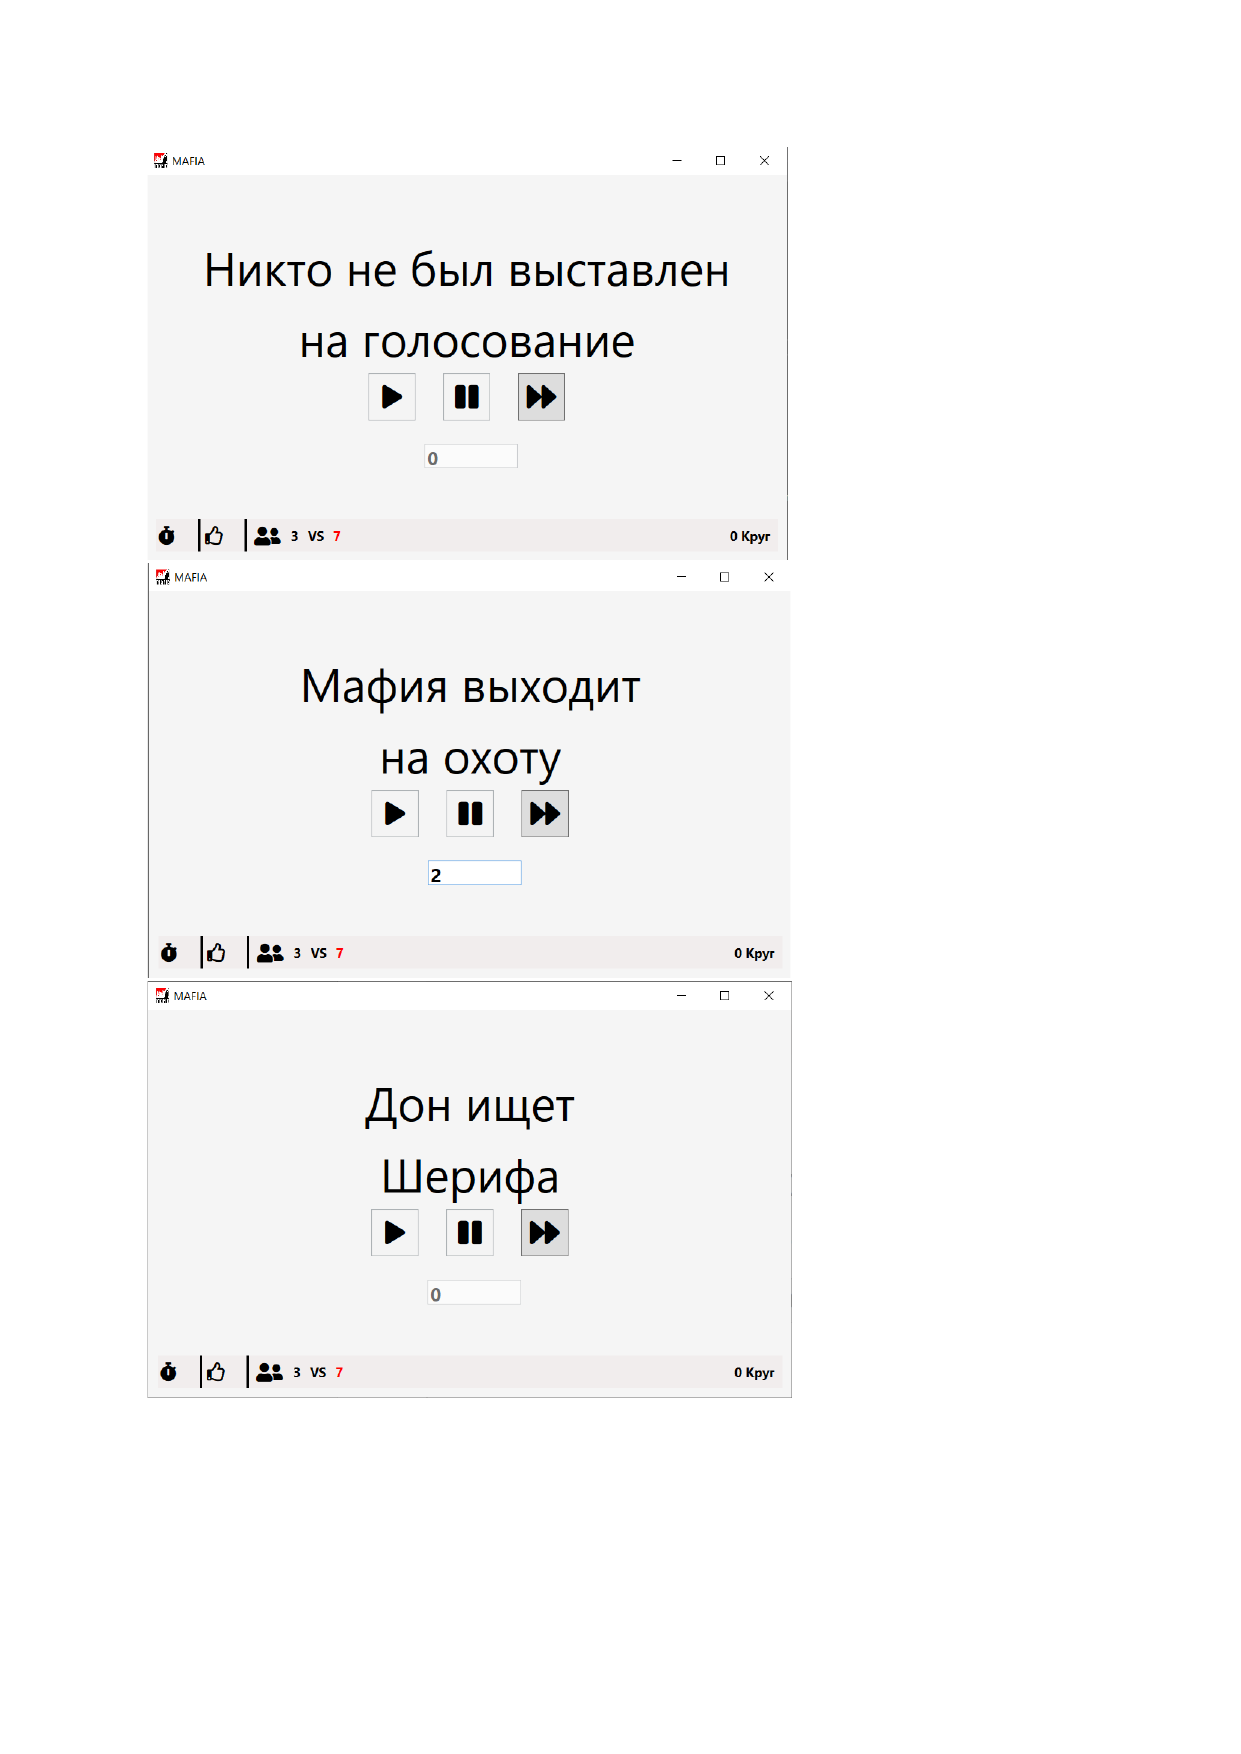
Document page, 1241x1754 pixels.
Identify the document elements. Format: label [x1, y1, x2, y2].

picture [147, 981, 792, 1398]
picture [147, 563, 791, 978]
picture [147, 147, 788, 560]
